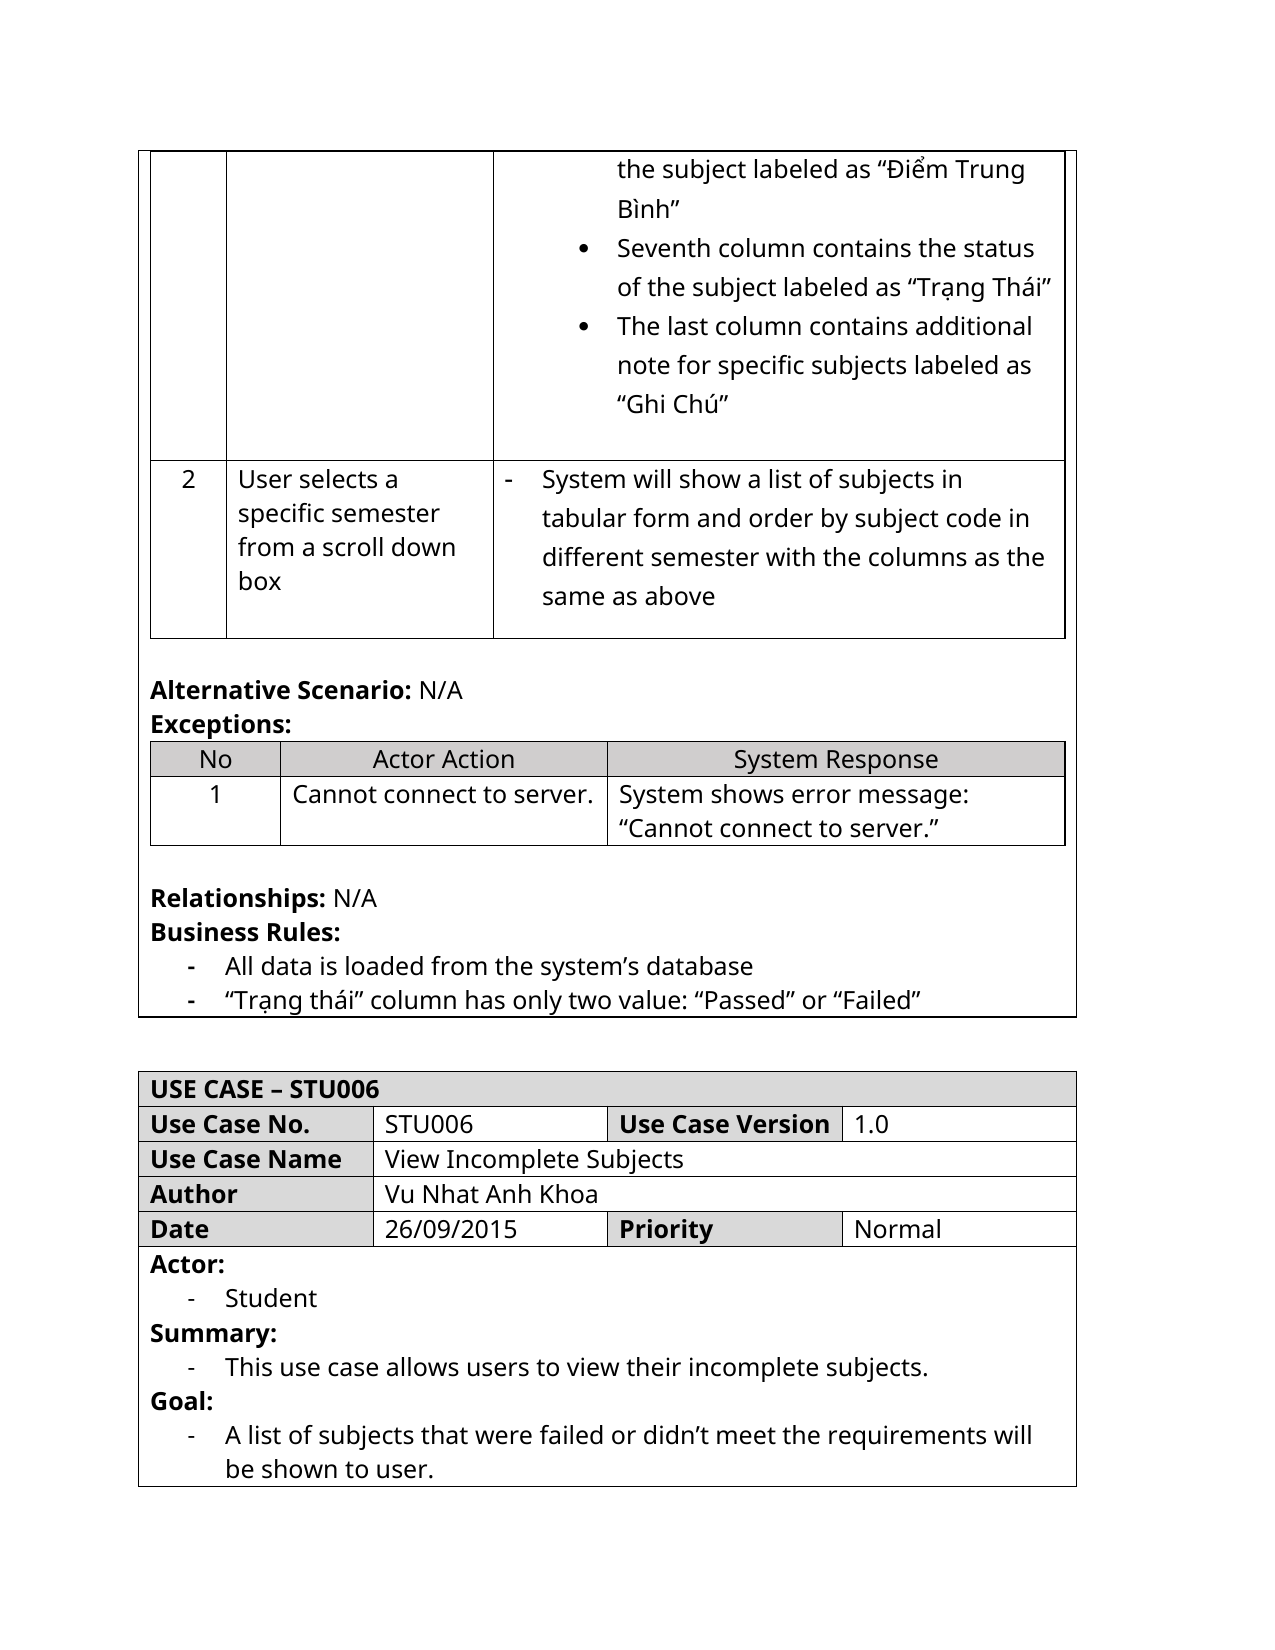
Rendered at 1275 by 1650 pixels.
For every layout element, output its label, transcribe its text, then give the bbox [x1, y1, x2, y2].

table_cell Use Case Name [139, 1142, 373, 1176]
table_cell Use Case Version [608, 1107, 842, 1141]
table_cell Author [139, 1177, 373, 1211]
table_header USE CASE – STU006 [139, 1072, 1076, 1106]
table_cell 1.0 [843, 1107, 1076, 1141]
table_cell Date [139, 1212, 373, 1246]
table_cell Normal [843, 1212, 1076, 1246]
table_cell Use Case No. [139, 1107, 373, 1141]
table_cell 26/09/2015 [374, 1212, 607, 1246]
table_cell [139, 1247, 1076, 1486]
table_cell View Incomplete Subjects [374, 1142, 1076, 1176]
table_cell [139, 151, 1076, 1016]
table_cell Priority [608, 1212, 842, 1246]
table_cell STU006 [374, 1107, 607, 1141]
table_cell Vu Nhat Anh Khoa [374, 1177, 1076, 1211]
